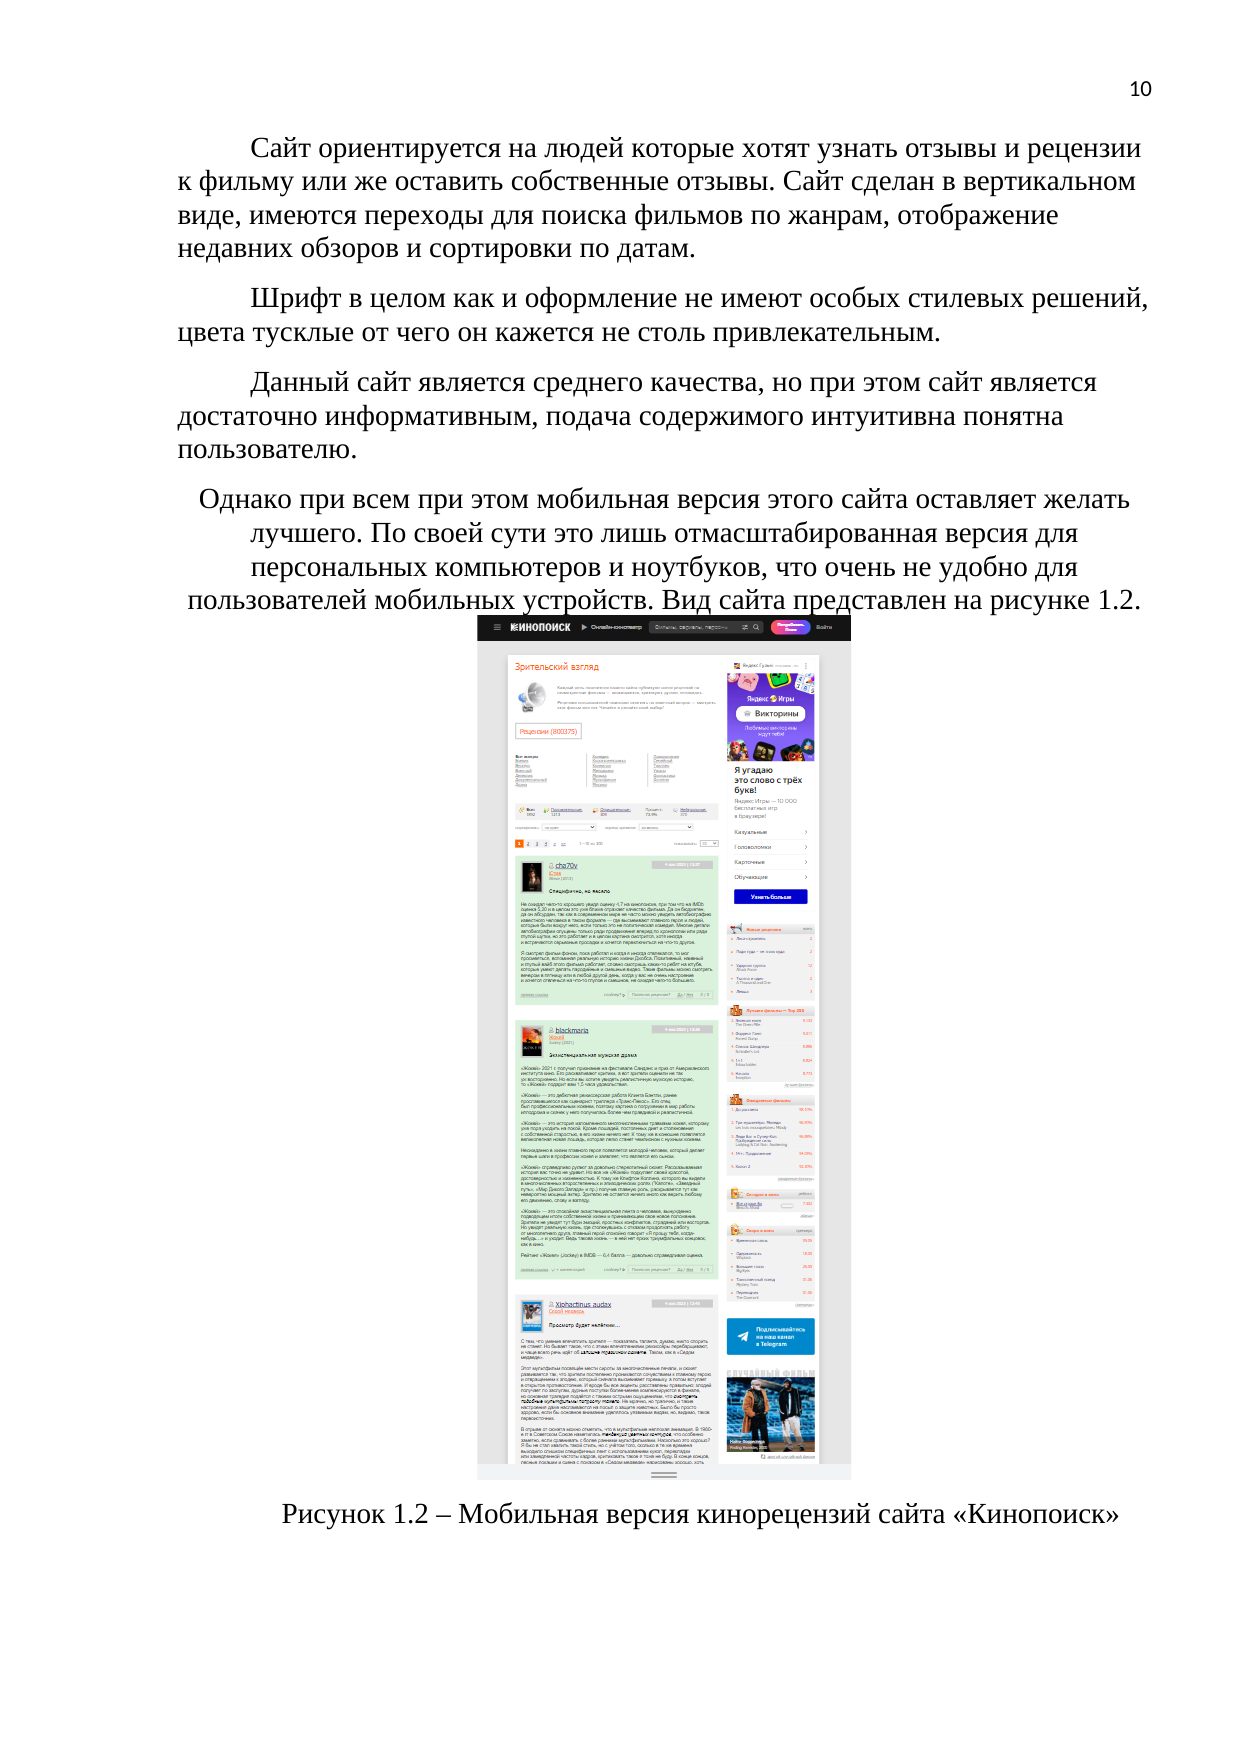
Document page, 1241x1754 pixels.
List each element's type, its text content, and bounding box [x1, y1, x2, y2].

text Рисунок 1.2 – Мобильная версия кинорецензий сайта «Кинопоиск» [177, 1497, 1152, 1530]
text Данный сайт является среднего качества, но при этом сайт является достаточно информативным, подача содержимого интуитивна понятна пользователю. [177, 364, 1152, 465]
text Сайт ориентируется на людей которые хотят узнать отзывы и рецензии к фильму или же оставить собственные отзывы. Сайт сделан в вертикальном виде, имеются переходы для поиска фильмов по жанрам, отображение недавних обзоров и сортировки по датам. [177, 130, 1152, 264]
picture [477, 615, 852, 1480]
text Шрифт в целом как и оформление не имеют особых стилевых решений, цвета тусклые от чего он кажется не столь привлекательным. [177, 281, 1152, 348]
